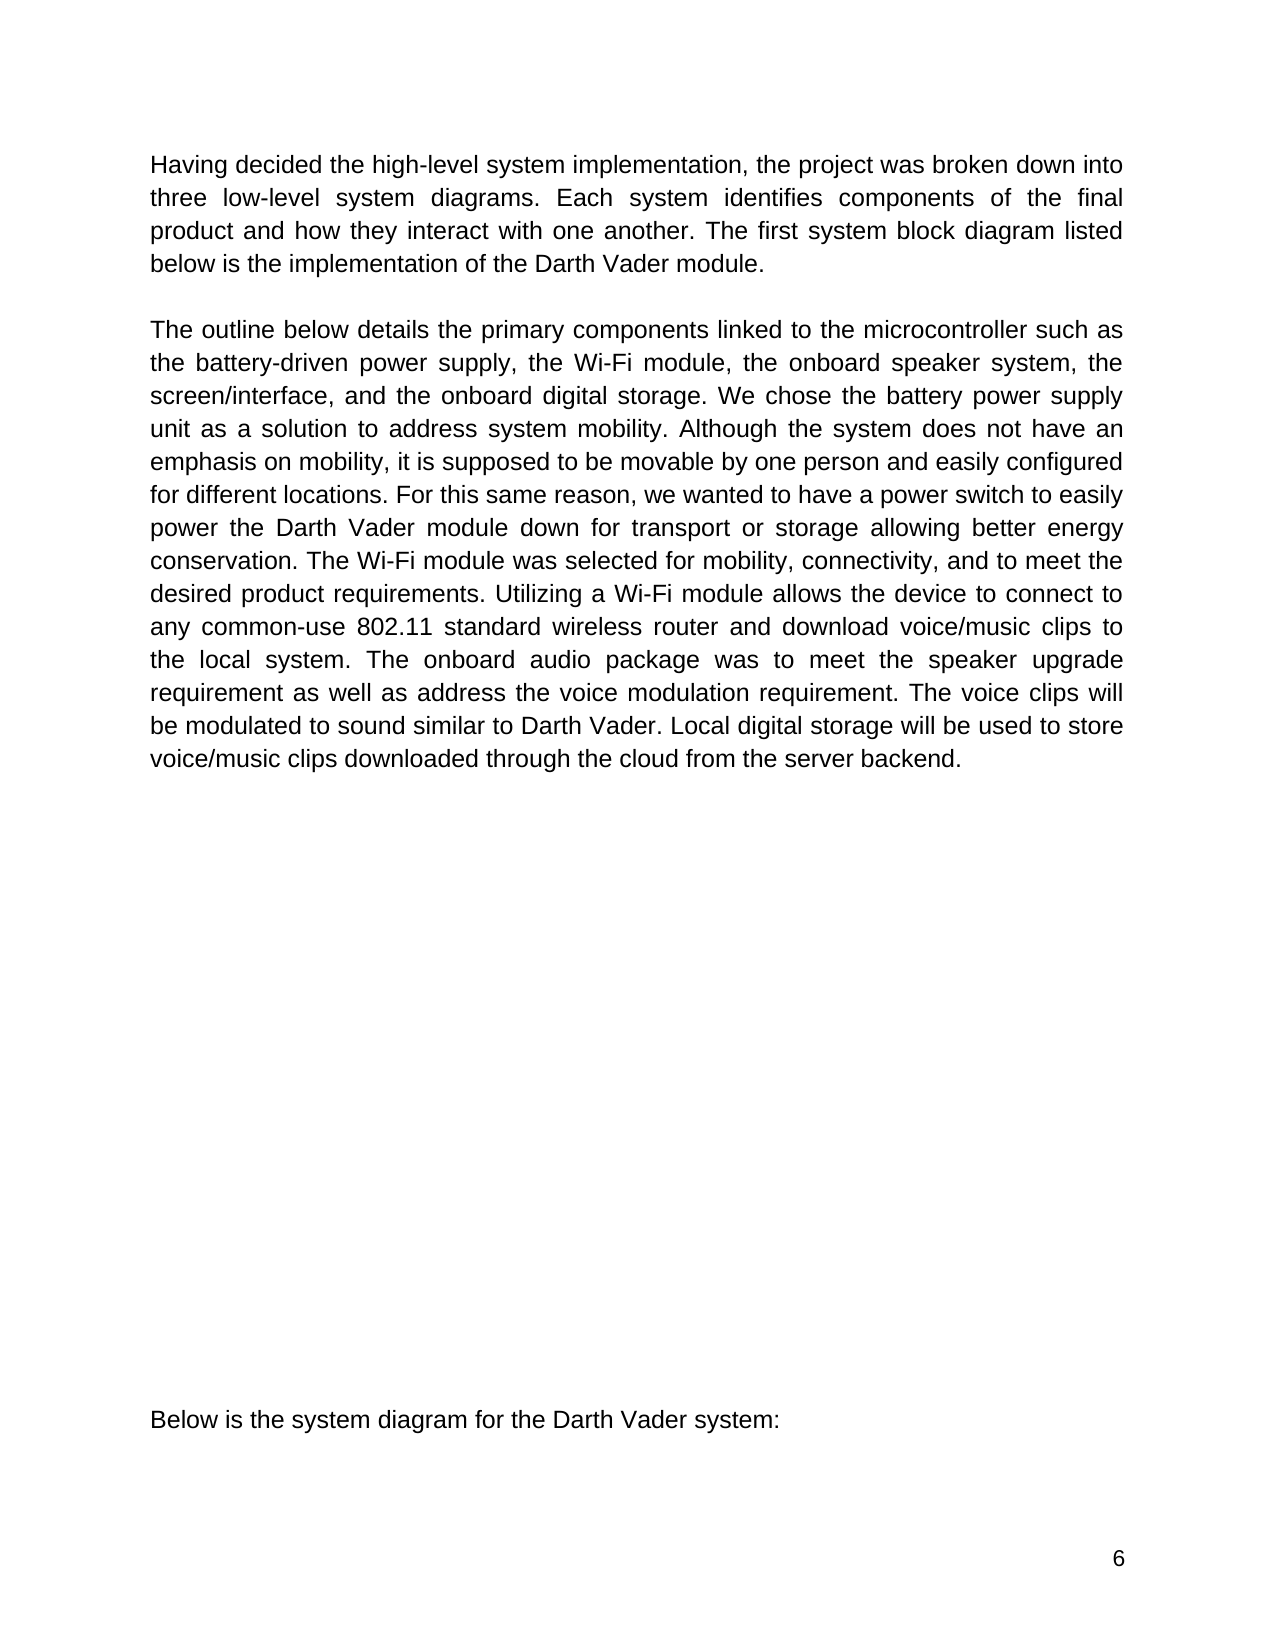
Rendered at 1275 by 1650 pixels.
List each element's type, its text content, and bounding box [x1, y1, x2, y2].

text Below is the system diagram for the Darth Vader system: [150, 1405, 1125, 1433]
text Having decided the high-level system implementation, the project was broken down into three low-level system diagrams. Each system identifies components of the final product and how they interact with one another. The first system block diagram listed below is the implementation of the Darth Vader module. [150, 150, 1125, 278]
text The outline below details the primary components linked to the microcontroller such as the battery-driven power supply, the Wi-Fi module, the onboard speaker system, the screen/interface, and the onboard digital storage. We chose the battery power supply unit as a solution to address system mobility. Although the system does not have an emphasis on mobility, it is supposed to be movable by one person and easily configured for different locations. For this same reason, we wanted to have a power switch to easily power the Darth Vader module down for transport or storage allowing better energy conservation. The Wi-Fi module was selected for mobility, connectivity, and to meet the desired product requirements. Utilizing a Wi-Fi module allows the device to connect to any common-use 802.11 standard wireless router and download voice/music clips to the local system. The onboard audio package was to meet the speaker upgrade requirement as well as address the voice modulation requirement. The voice clips will be modulated to sound similar to Darth Vader. Local digital storage will be used to store voice/music clips downloaded through the cloud from the server backend. [150, 315, 1125, 773]
